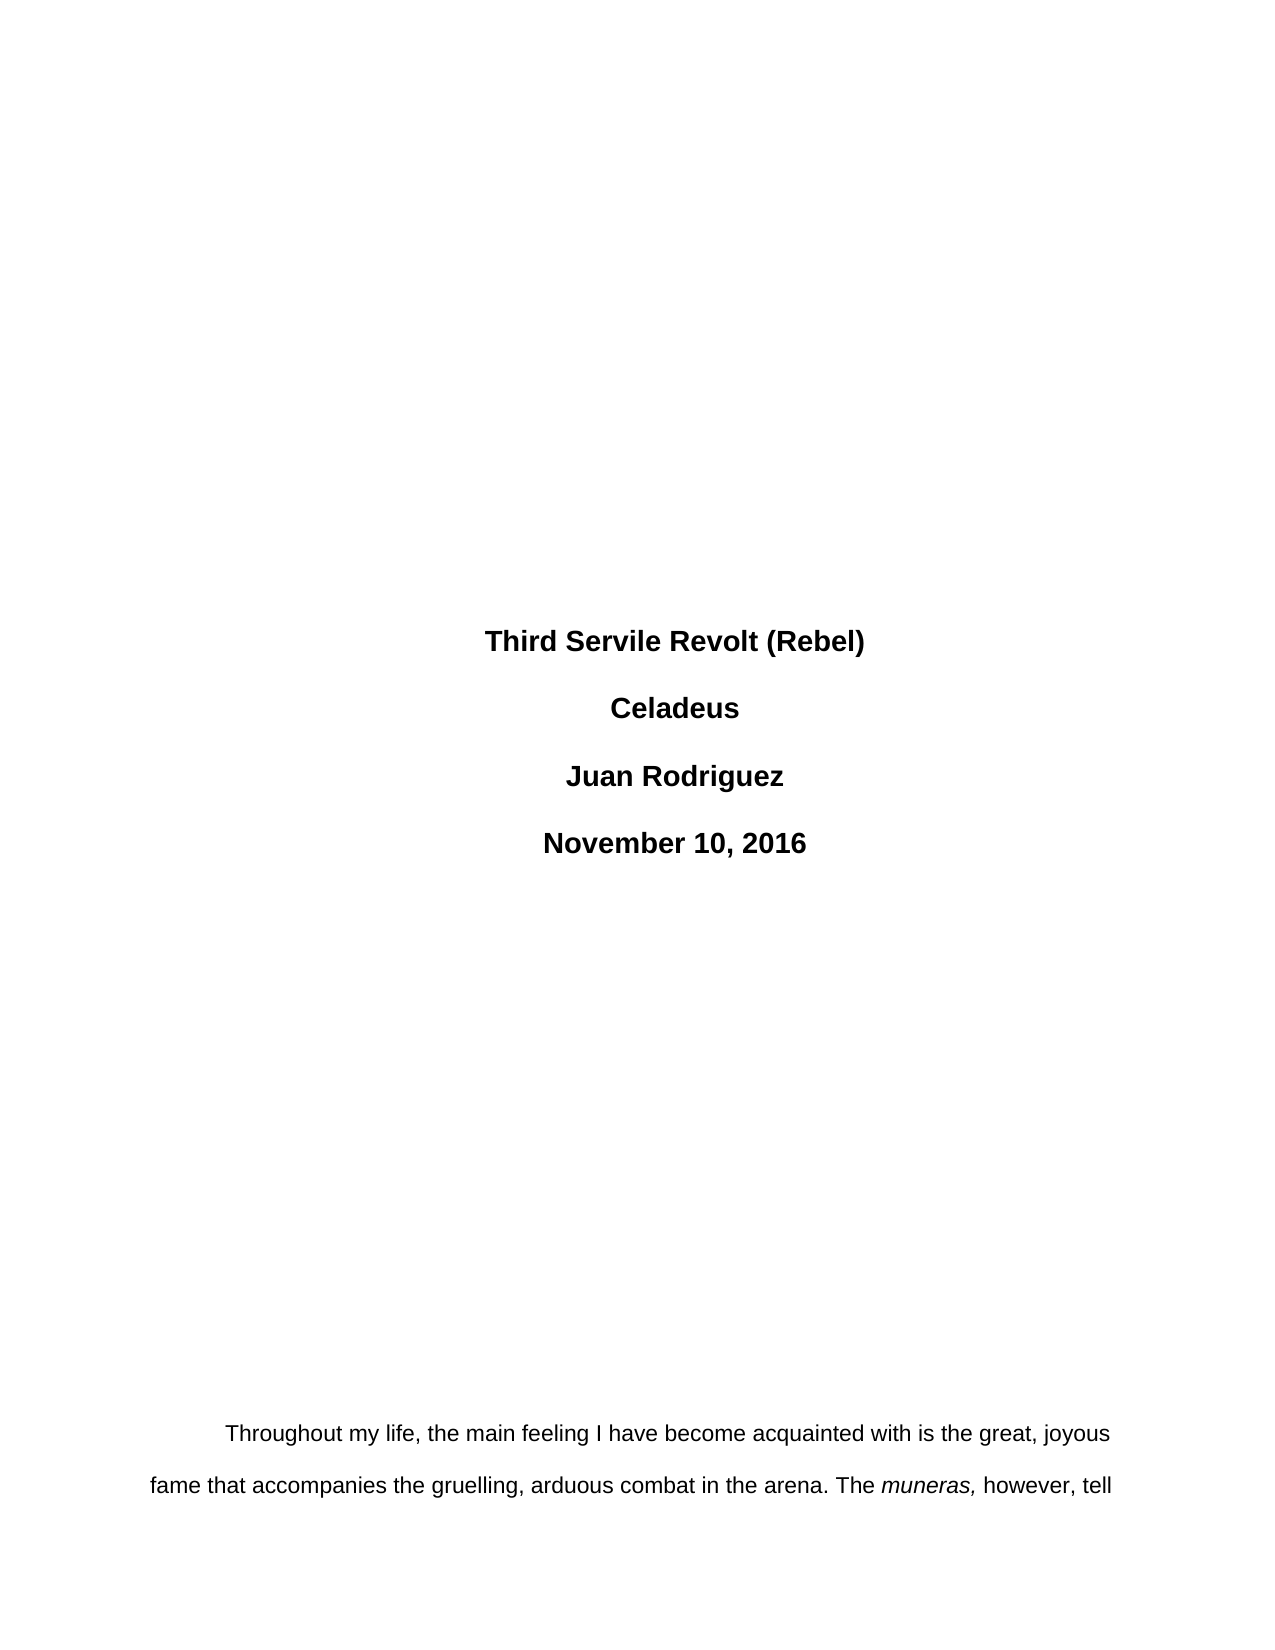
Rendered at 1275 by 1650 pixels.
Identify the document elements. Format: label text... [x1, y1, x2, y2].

text Juan Rodriguez [150, 758, 1125, 792]
text Third Servile Revolt (Rebel) [150, 624, 1125, 658]
text November 10, 2016 [150, 826, 1125, 859]
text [150, 1420, 1125, 1499]
text Celadeus [150, 691, 1125, 725]
